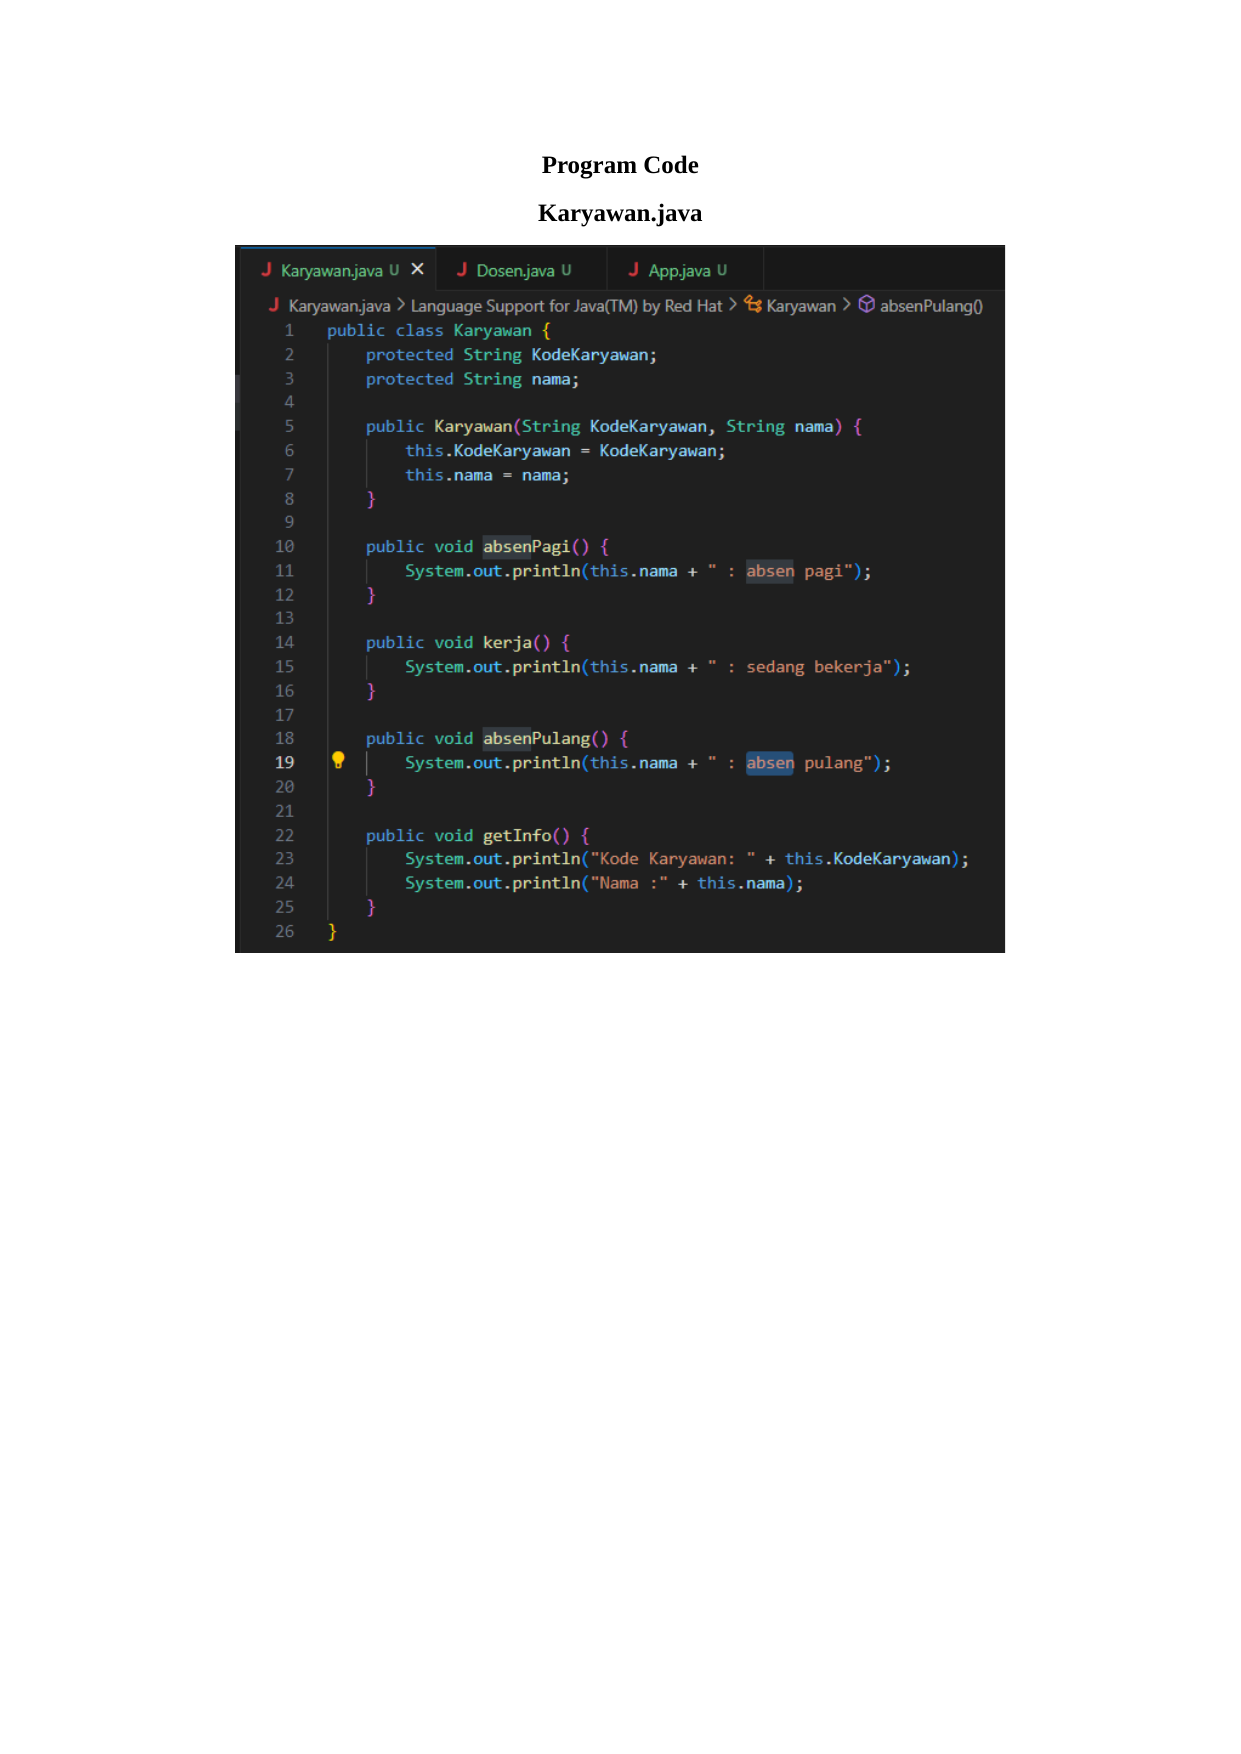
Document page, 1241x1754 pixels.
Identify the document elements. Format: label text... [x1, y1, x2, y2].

text Program Code [150, 150, 1090, 179]
picture [235, 245, 1005, 953]
text Karyawan.java [150, 198, 1090, 226]
